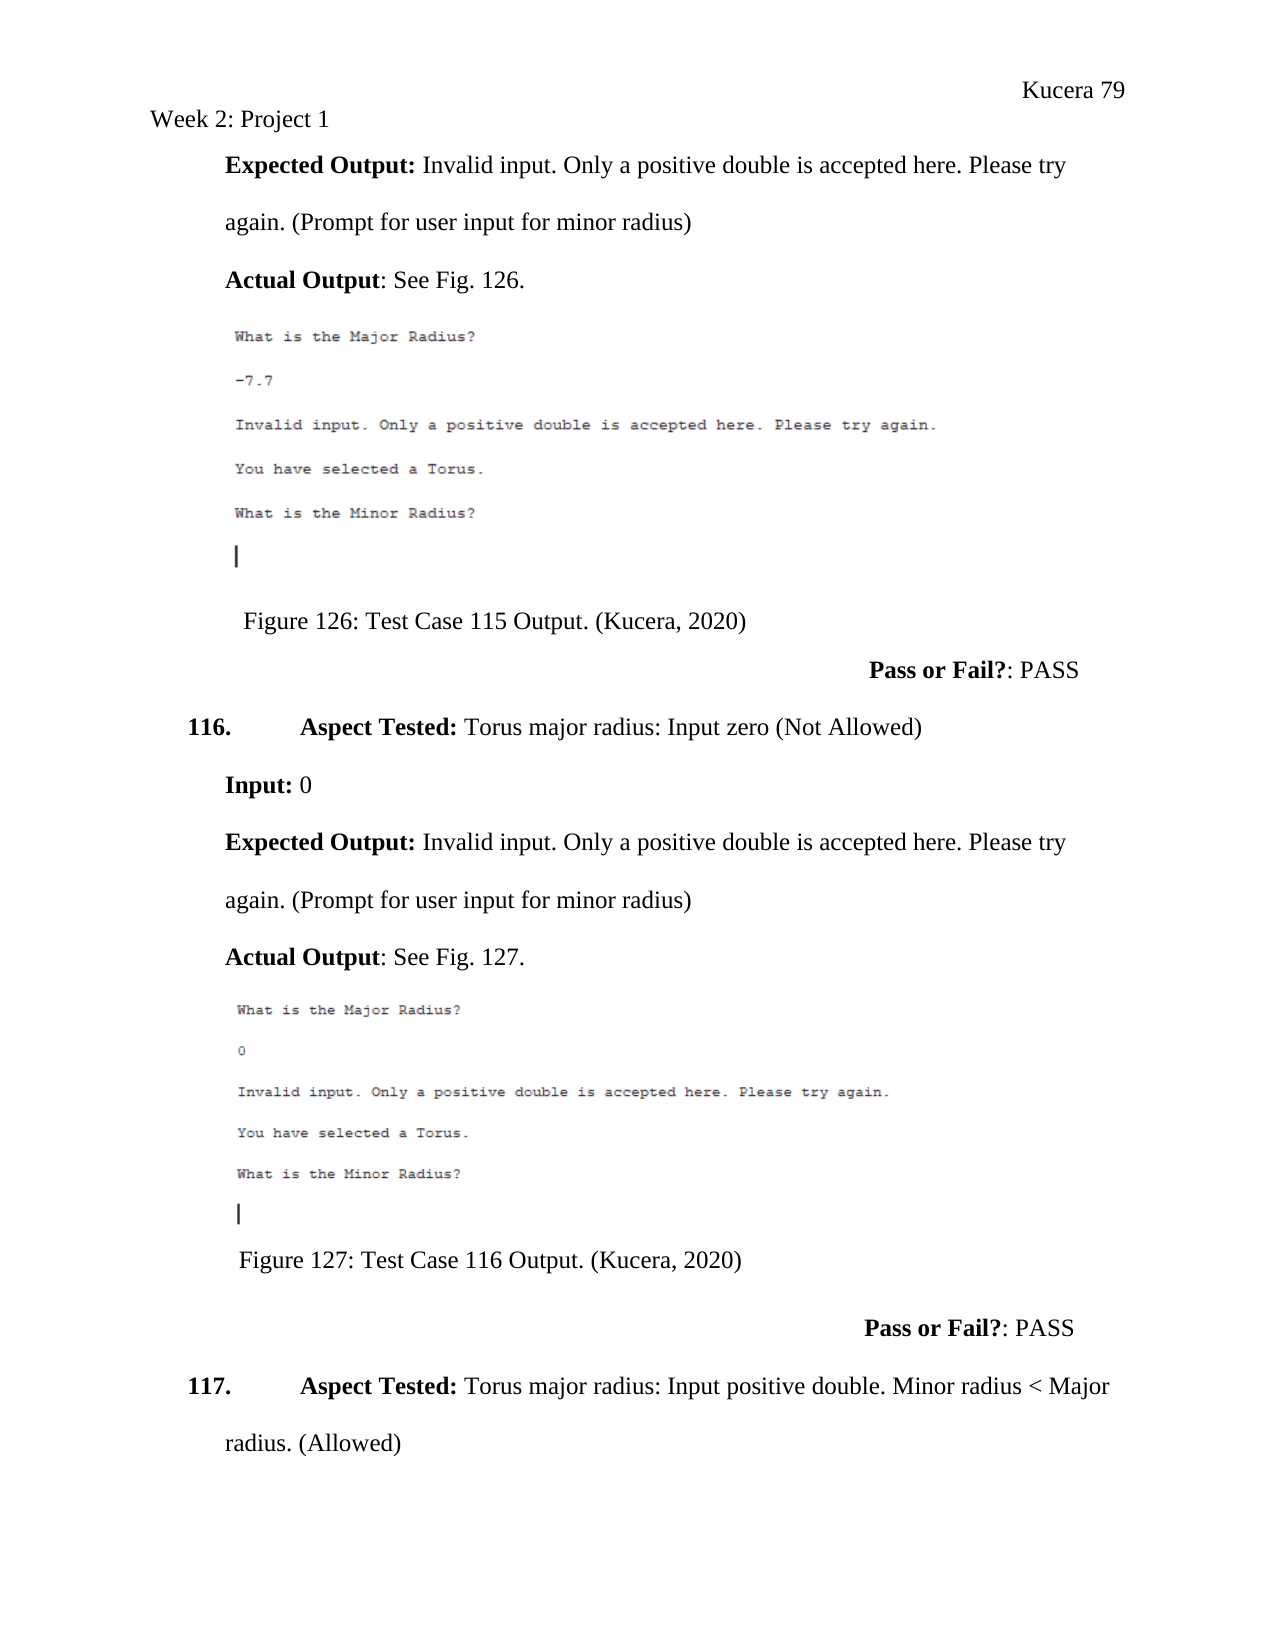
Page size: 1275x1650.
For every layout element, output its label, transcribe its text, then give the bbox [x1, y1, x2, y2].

list Actual Output: See Fig. 126. [225, 265, 1125, 294]
list Aspect Tested: Torus major radius: Input positive double. Minor radius < Major radius. (Allowed) [187, 1371, 1125, 1457]
list Actual Output: See Fig. 127. [225, 942, 1125, 971]
list Pass or Fail?: PASS [225, 655, 1125, 683]
list Expected Output: Invalid input. Only a positive double is accepted here. Please try again. (Prompt for user input for minor radius) [225, 150, 1125, 236]
list Input: 0 [225, 770, 1125, 798]
list Pass or Fail?: PASS [225, 1313, 1125, 1342]
picture [231, 322, 949, 569]
picture [231, 999, 896, 1227]
list Aspect Tested: Torus major radius: Input zero (Not Allowed) [187, 712, 1125, 741]
list Expected Output: Invalid input. Only a positive double is accepted here. Please try again. (Prompt for user input for minor radius) [225, 827, 1125, 913]
